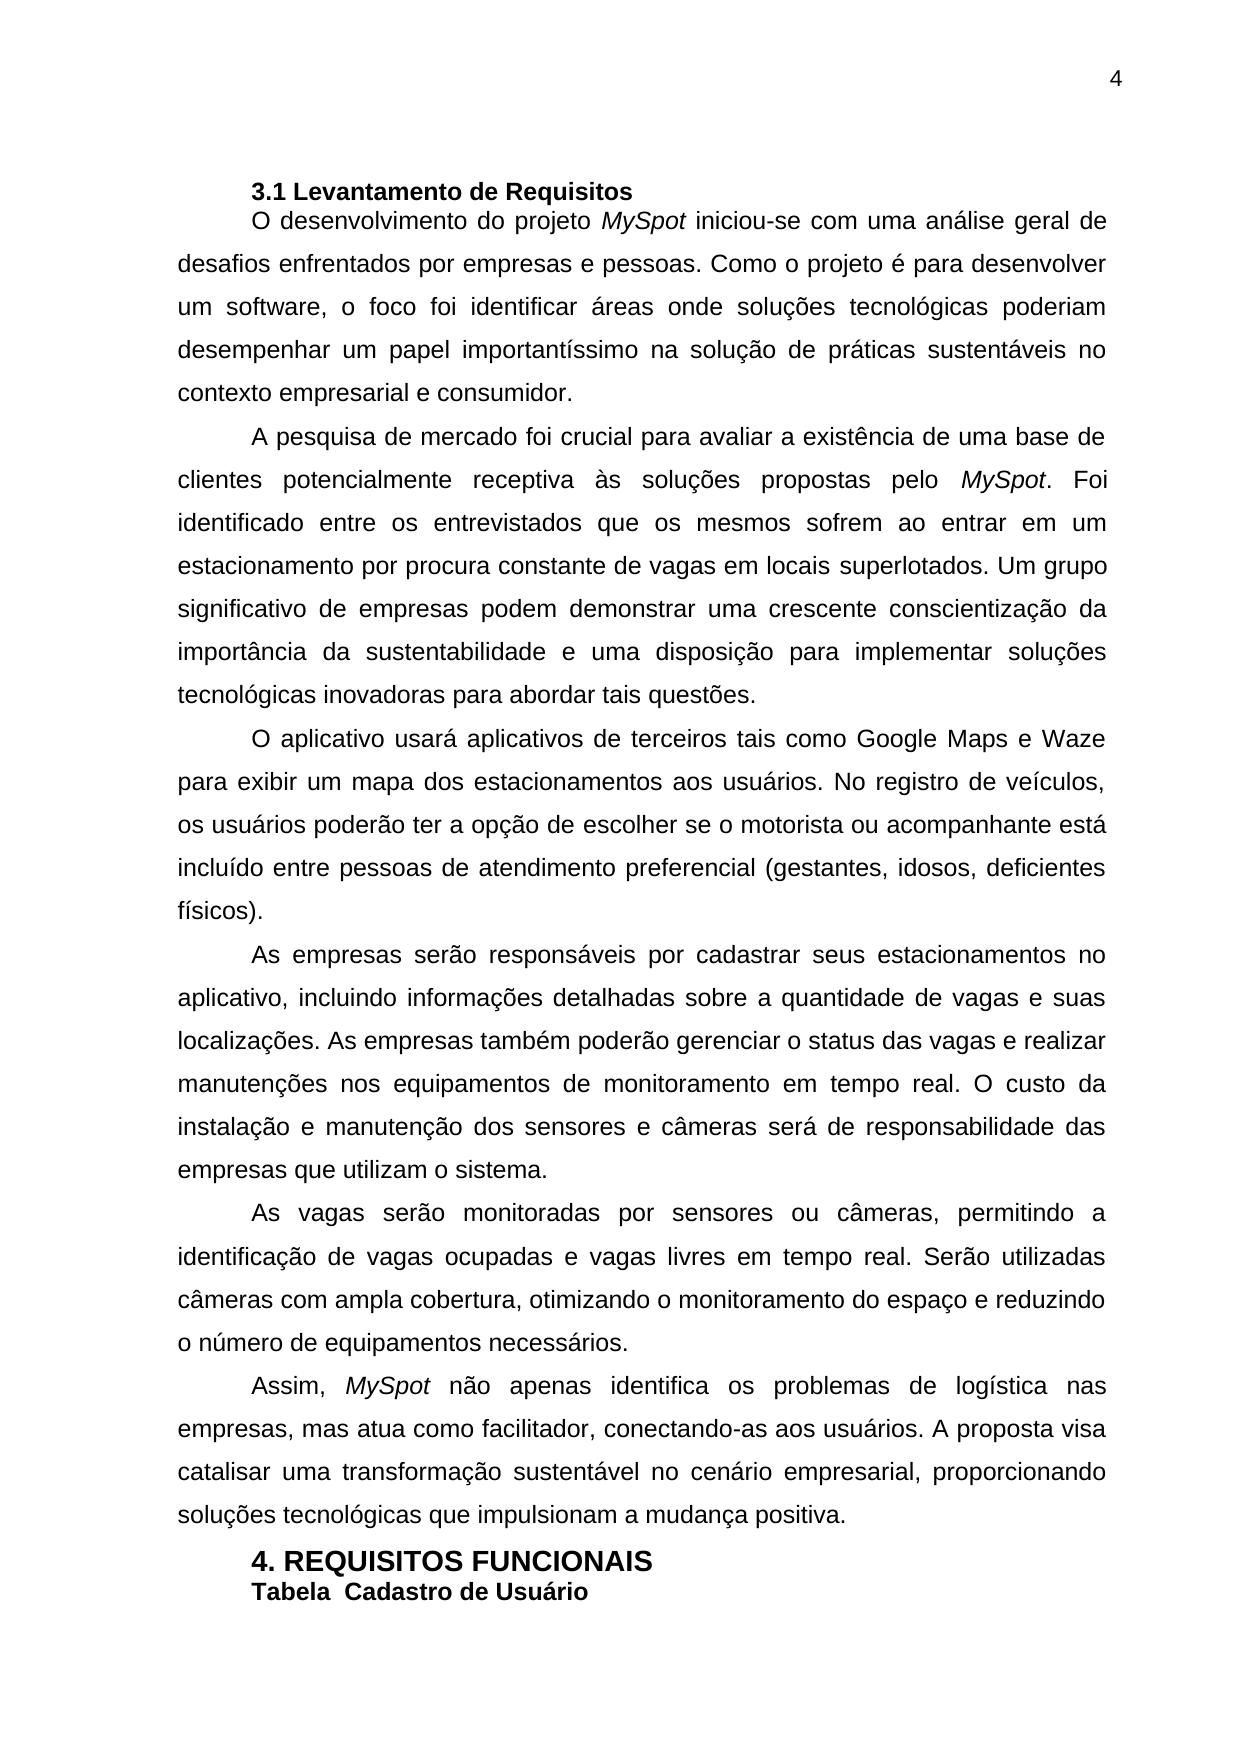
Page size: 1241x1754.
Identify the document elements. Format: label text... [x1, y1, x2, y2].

text A pesquisa de mercado foi crucial para avaliar a existência de uma base de clientes potencialmente receptiva às soluções propostas pelo MySpot. Foi identificado entre os entrevistados que os mesmos sofrem ao entrar em um estacionamento por procura constante de vagas em locais superlotados. Um grupo significativo de empresas podem demonstrar uma crescente conscientização da importância da sustentabilidade e uma disposição para implementar soluções tecnológicas inovadoras para abordar tais questões. [177, 422, 1108, 709]
text O aplicativo usará aplicativos de terceiros tais como Google Maps e Waze para exibir um mapa dos estacionamentos aos usuários. No registro de veículos, os usuários poderão ter a opção de escolher se o motorista ou acompanhante está incluído entre pessoas de atendimento preferencial (gestantes, idosos, deficientes físicos). [177, 724, 1107, 925]
subtitle 4. REQUISITOS FUNCIONAIS [251, 1543, 1122, 1577]
subtitle Tabela Cadastro de Usuário [251, 1577, 1122, 1606]
subtitle 3.1 Levantamento de Requisitos [251, 177, 1122, 206]
text Assim, MySpot não apenas identifica os problemas de logística nas empresas, mas atua como facilitador, conectando-as aos usuários. A proposta visa catalisar uma transformação sustentável no cenário empresarial, proporcionando soluções tecnológicas que impulsionam a mudança positiva. [177, 1371, 1107, 1529]
text O desenvolvimento do projeto MySpot iniciou-se com uma análise geral de desafios enfrentados por empresas e pessoas. Como o projeto é para desenvolver um software, o foco foi identificar áreas onde soluções tecnológicas poderiam desempenhar um papel importantíssimo na solução de práticas sustentáveis no contexto empresarial e consumidor. [177, 206, 1108, 407]
text As empresas serão responsáveis por cadastrar seus estacionamentos no aplicativo, incluindo informações detalhadas sobre a quantidade de vagas e suas localizações. As empresas também poderão gerenciar o status das vagas e realizar manutenções nos equipamentos de monitoramento em tempo real. O custo da instalação e manutenção dos sensores e câmeras será de responsabilidade das empresas que utilizam o sistema. [177, 939, 1108, 1184]
text As vagas serão monitoradas por sensores ou câmeras, permitindo a identificação de vagas ocupadas e vagas livres em tempo real. Serão utilizadas câmeras com ampla cobertura, otimizando o monitoramento do espaço e reduzindo o número de equipamentos necessários. [177, 1198, 1107, 1357]
